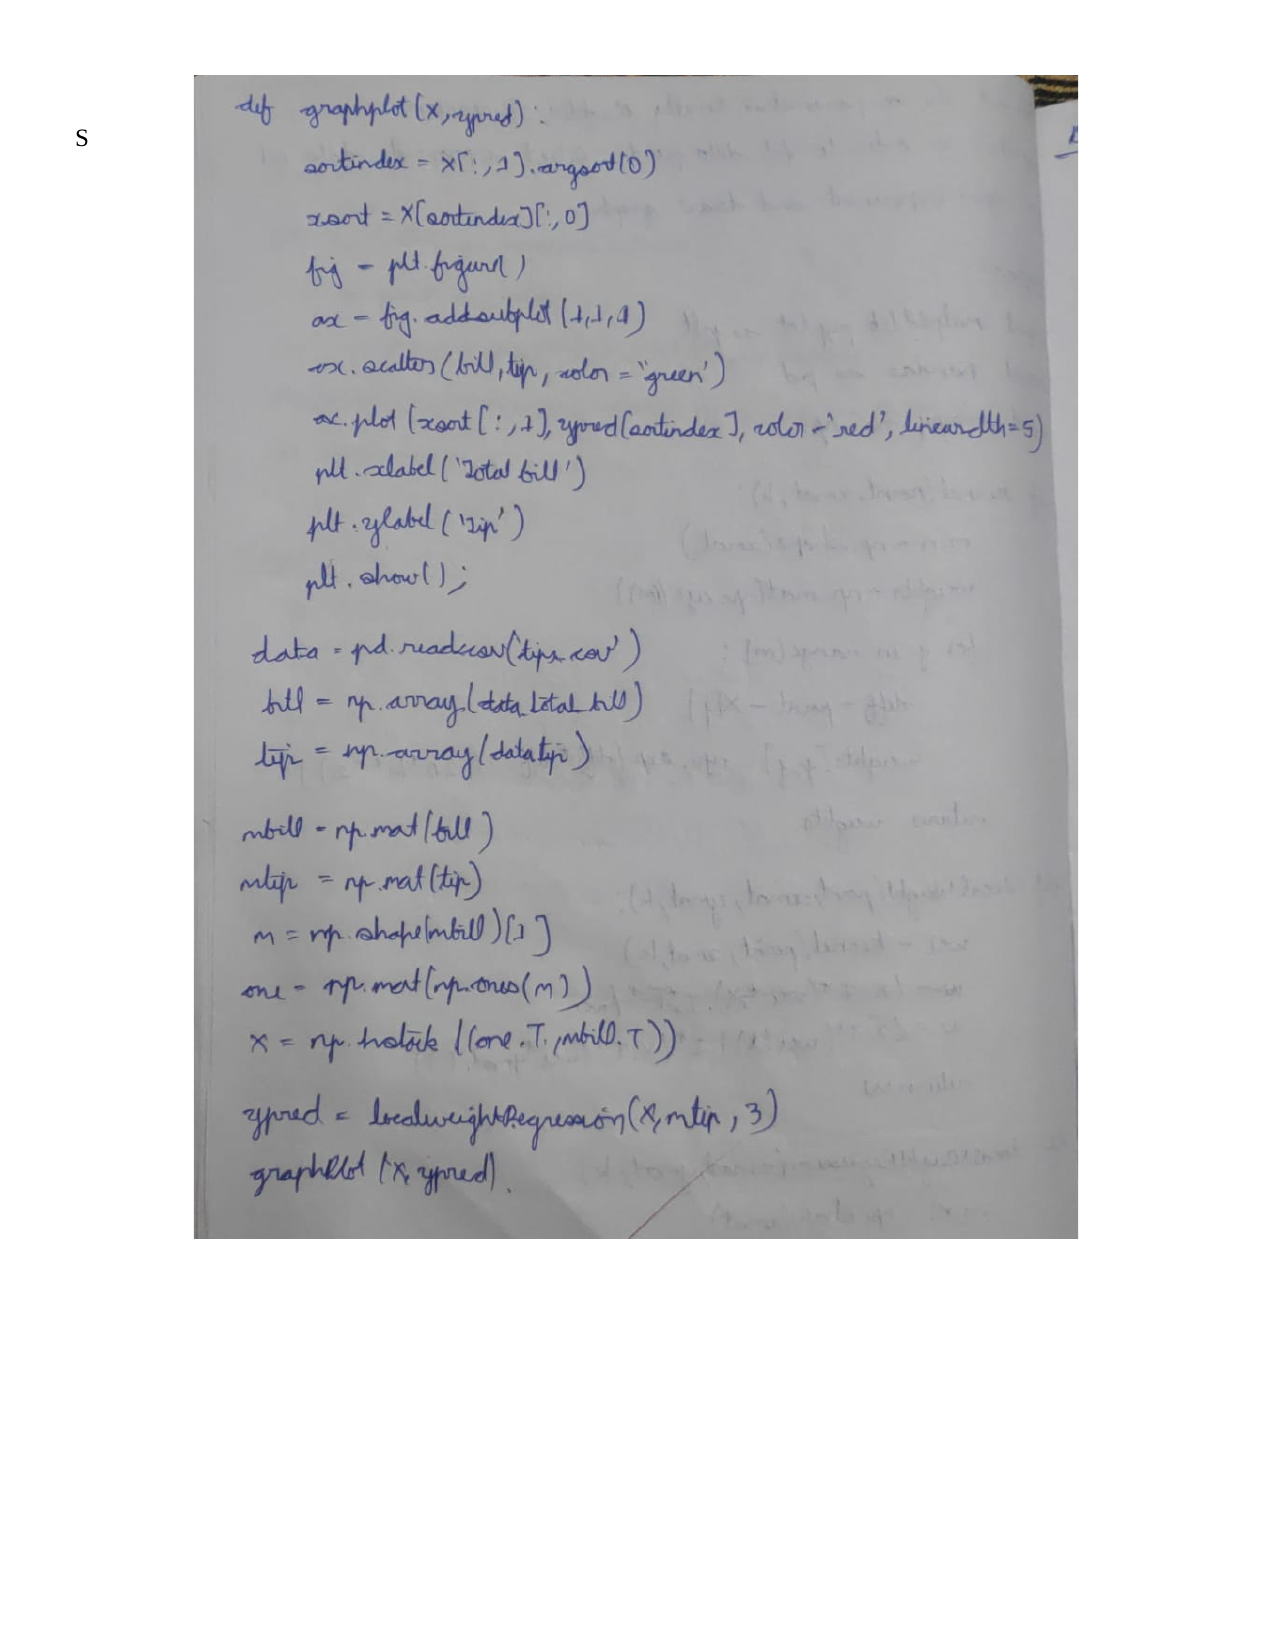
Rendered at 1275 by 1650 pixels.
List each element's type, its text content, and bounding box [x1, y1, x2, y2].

picture [193, 75, 1079, 123]
picture [193, 151, 1079, 1239]
text S [75, 123, 1200, 151]
